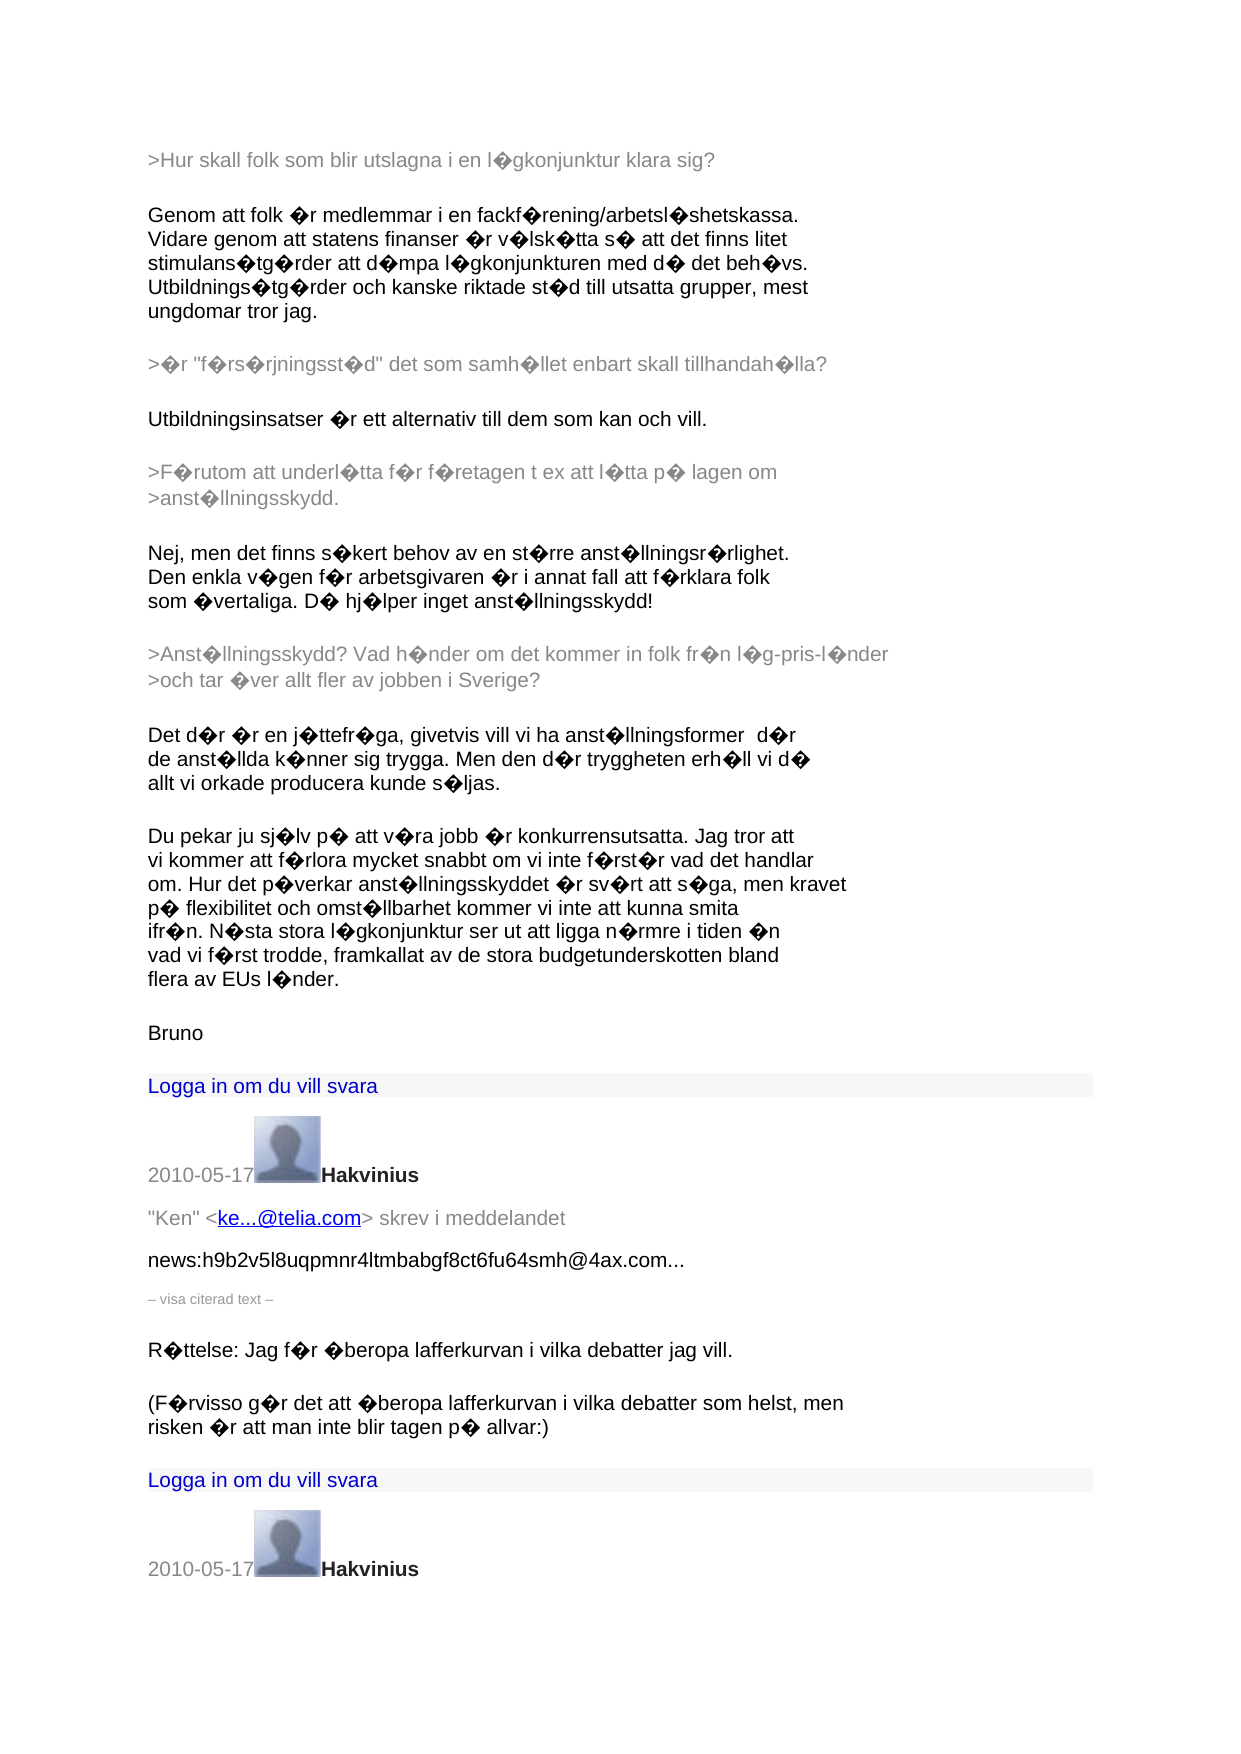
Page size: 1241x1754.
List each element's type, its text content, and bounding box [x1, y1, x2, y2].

text R�ttelse: Jag f�r �beropa lafferkurvan i vilka debatter jag vill. [148, 1338, 1093, 1362]
text Genom att folk �r medlemmar i en fackf�rening/arbetsl�shetskassa. Vidare genom att statens finanser �r v�lsk�tta s� att det finns litet stimulans�tg�rder att d�mpa l�gkonjunkturen med d� det beh�vs. Utbildnings�tg�rder och kanske riktade st�d till utsatta grupper, mest ungdomar tror jag. [148, 203, 1093, 322]
text "Ken" <ke...@telia.com> skrev i meddelandet [148, 1205, 1093, 1229]
text 2010-05-17Hakvinius [148, 1510, 1093, 1581]
text Bruno [148, 1020, 1093, 1044]
text 2010-05-17Hakvinius [148, 1116, 1093, 1187]
text >Hur skall folk som blir utslagna i en l�gkonjunktur klara sig? [148, 148, 1093, 172]
picture [254, 1510, 321, 1577]
text Utbildningsinsatser �r ett alternativ till dem som kan och vill. [148, 407, 1093, 431]
picture [254, 1116, 321, 1183]
text >�r "f�rs�rjningsst�d" det som samh�llet enbart skall tillhandah�lla? [148, 352, 1093, 376]
text Logga in om du vill svara [148, 1073, 1093, 1097]
text Du pekar ju sj�lv p� att v�ra jobb �r konkurrensutsatta. Jag tror att vi kommer att f�rlora mycket snabbt om vi inte f�rst�r vad det handlar om. Hur det p�verkar anst�llningsskyddet �r sv�rt att s�ga, men kravet p� flexibilitet och omst�llbarhet kommer vi inte att kunna smita ifr�n. N�sta stora l�gkonjunktur ser ut att ligga n�rmre i tiden �n vad vi f�rst trodde, framkallat av de stora budgetunderskotten bland flera av EUs l�nder. [148, 823, 1093, 991]
text Nej, men det finns s�kert behov av en st�rre anst�llningsr�rlighet. Den enkla v�gen f�r arbetsgivaren �r i annat fall att f�rklara folk som �vertaliga. D� hj�lper inget anst�llningsskydd! [148, 541, 1093, 612]
text – visa citerad text – [148, 1290, 1093, 1307]
text >Anst�llningsskydd? Vad h�nder om det kommer in folk fr�n l�g-pris-l�nder >och tar �ver allt fler av jobben i Sverige? [148, 642, 1093, 691]
text >F�rutom att underl�tta f�r f�retagen t ex att l�tta p� lagen om >anst�llningsskydd. [148, 460, 1093, 509]
text (F�rvisso g�r det att �beropa lafferkurvan i vilka debatter som helst, men risken �r att man inte blir tagen p� allvar:) [148, 1391, 1093, 1439]
text Det d�r �r en j�ttefr�ga, givetvis vill vi ha anst�llningsformer d�r de anst�llda k�nner sig trygga. Men den d�r tryggheten erh�ll vi d� allt vi orkade producera kunde s�ljas. [148, 722, 1093, 794]
text news:h9b2v5l8uqpmnr4ltmbabgf8ct6fu64smh@4ax.com... [148, 1248, 1093, 1272]
text Logga in om du vill svara [148, 1468, 1093, 1492]
